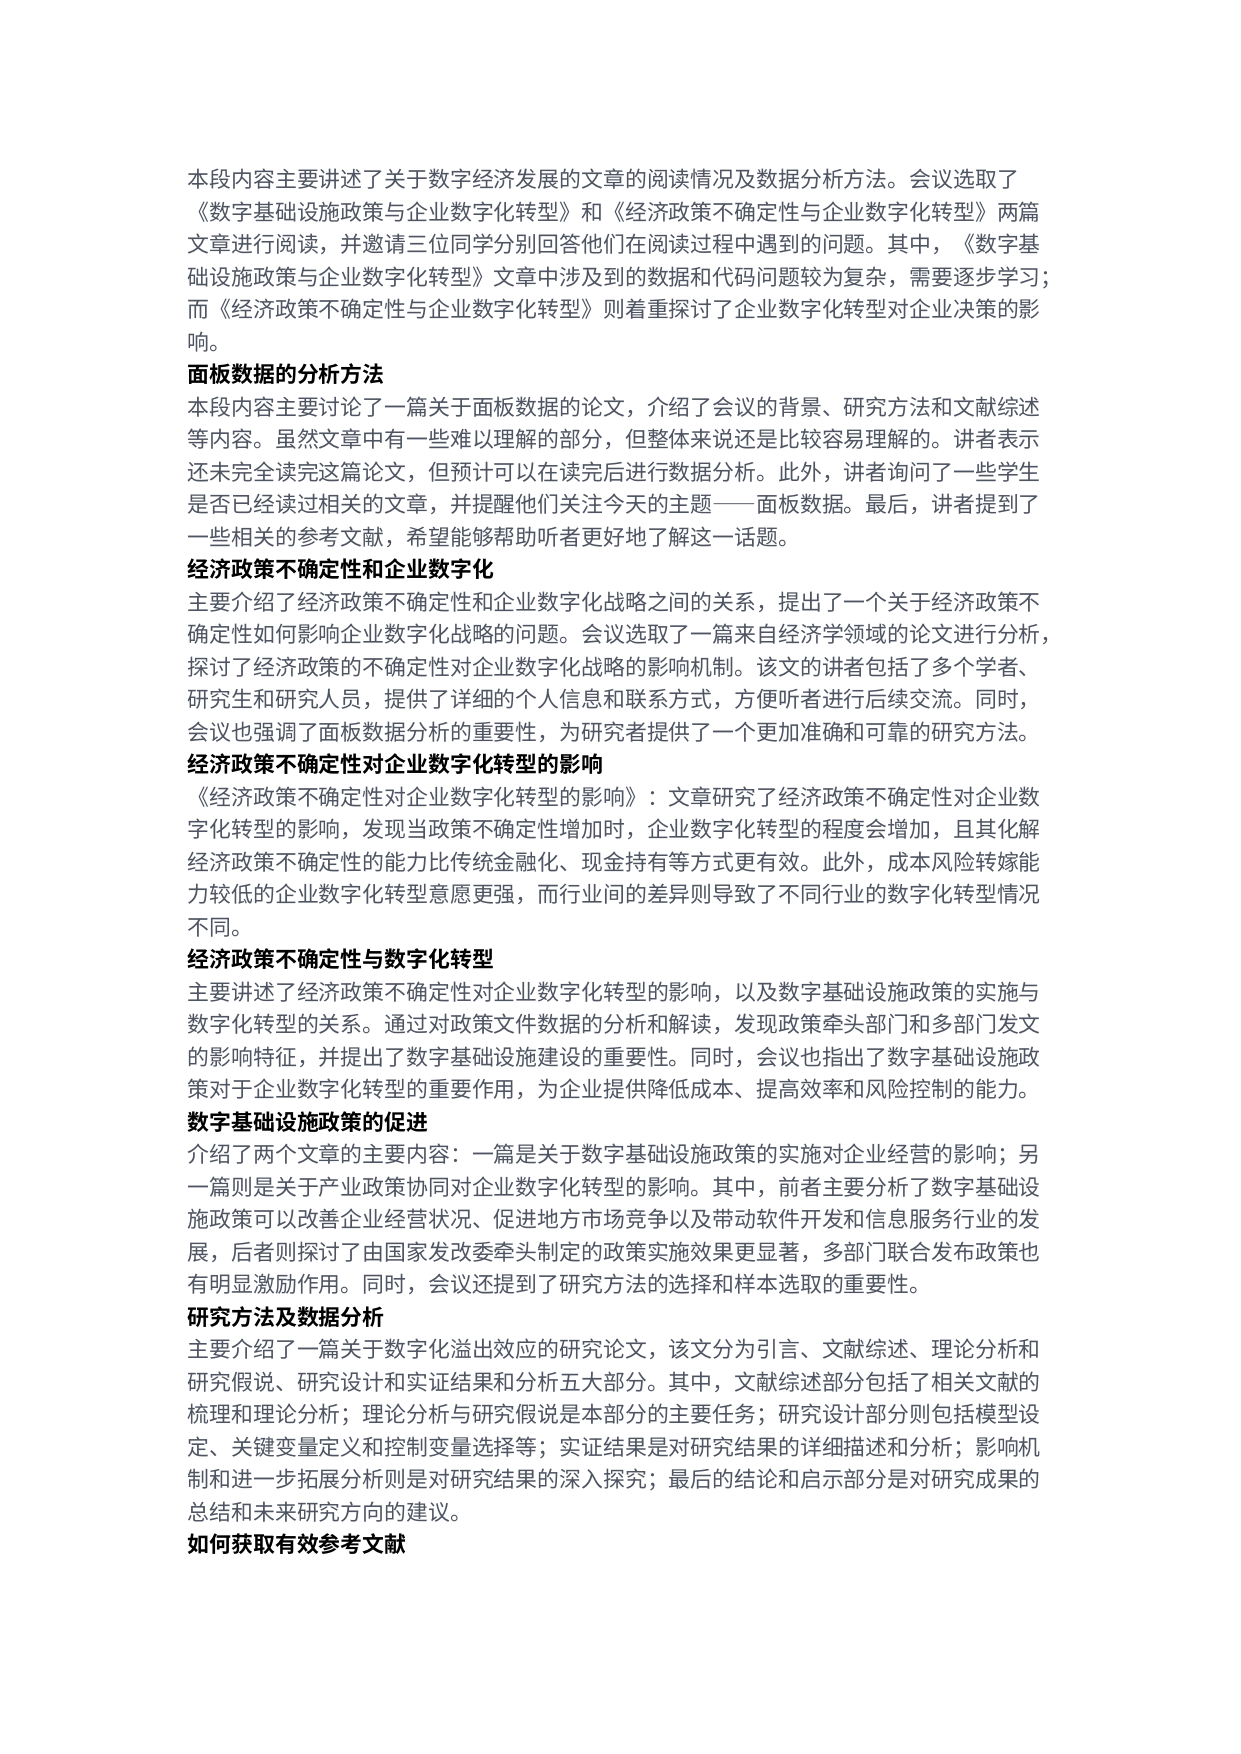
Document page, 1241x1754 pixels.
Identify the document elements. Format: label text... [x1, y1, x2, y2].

text 主要介绍了经济政策不确定性和企业数字化战略之间的关系，提出了一个关于经济政策不确定性如何影响企业数字化战略的问题。会议选取了一篇来自经济学领域的论文进行分析，探讨了经济政策的不确定性对企业数字化战略的影响机制。该文的讲者包括了多个学者、研究生和研究人员，提供了详细的个人信息和联系方式，方便听者进行后续交流。同时，会议也强调了面板数据分析的重要性，为研究者提供了一个更加准确和可靠的研究方法。 [187, 584, 1053, 747]
text 主要讲述了经济政策不确定性对企业数字化转型的影响，以及数字基础设施政策的实施与数字化转型的关系。通过对政策文件数据的分析和解读，发现政策牵头部门和多部门发文的影响特征，并提出了数字基础设施建设的重要性。同时，会议也指出了数字基础设施政策对于企业数字化转型的重要作用，为企业提供降低成本、提高效率和风险控制的能力。 [187, 974, 1053, 1104]
text 面板数据的分析方法 [187, 357, 1053, 389]
text 本段内容主要讨论了一篇关于面板数据的论文，介绍了会议的背景、研究方法和文献综述等内容。虽然文章中有一些难以理解的部分，但整体来说还是比较容易理解的。讲者表示还未完全读完这篇论文，但预计可以在读完后进行数据分析。此外，讲者询问了一些学生是否已经读过相关的文章，并提醒他们关注今天的主题——面板数据。最后，讲者提到了一些相关的参考文献，希望能够帮助听者更好地了解这一话题。 [187, 389, 1053, 552]
text 经济政策不确定性和企业数字化 [187, 552, 1053, 584]
text 经济政策不确定性与数字化转型 [187, 942, 1053, 974]
text 本段内容主要讲述了关于数字经济发展的文章的阅读情况及数据分析方法。会议选取了《数字基础设施政策与企业数字化转型》和《经济政策不确定性与企业数字化转型》两篇文章进行阅读，并邀请三位同学分别回答他们在阅读过程中遇到的问题。其中，《数字基础设施政策与企业数字化转型》文章中涉及到的数据和代码问题较为复杂，需要逐步学习；而《经济政策不确定性与企业数字化转型》则着重探讨了企业数字化转型对企业决策的影响。 [187, 162, 1053, 357]
text 如何获取有效参考文献 [187, 1527, 1053, 1559]
text 经济政策不确定性对企业数字化转型的影响 [187, 747, 1053, 779]
text 《经济政策不确定性对企业数字化转型的影响》：文章研究了经济政策不确定性对企业数字化转型的影响，发现当政策不确定性增加时，企业数字化转型的程度会增加，且其化解经济政策不确定性的能力比传统金融化、现金持有等方式更有效。此外，成本风险转嫁能力较低的企业数字化转型意愿更强，而行业间的差异则导致了不同行业的数字化转型情况不同。 [187, 779, 1053, 942]
text 数字基础设施政策的促进 [187, 1104, 1053, 1137]
text 介绍了两个文章的主要内容：一篇是关于数字基础设施政策的实施对企业经营的影响；另一篇则是关于产业政策协同对企业数字化转型的影响。其中，前者主要分析了数字基础设施政策可以改善企业经营状况、促进地方市场竞争以及带动软件开发和信息服务行业的发展，后者则探讨了由国家发改委牵头制定的政策实施效果更显著，多部门联合发布政策也有明显激励作用。同时，会议还提到了研究方法的选择和样本选取的重要性。 [187, 1137, 1053, 1299]
text 主要介绍了一篇关于数字化溢出效应的研究论文，该文分为引言、文献综述、理论分析和研究假说、研究设计和实证结果和分析五大部分。其中，文献综述部分包括了相关文献的梳理和理论分析；理论分析与研究假说是本部分的主要任务；研究设计部分则包括模型设定、关键变量定义和控制变量选择等；实证结果是对研究结果的详细描述和分析；影响机制和进一步拓展分析则是对研究结果的深入探究；最后的结论和启示部分是对研究成果的总结和未来研究方向的建议。 [187, 1332, 1053, 1527]
text 研究方法及数据分析 [187, 1299, 1053, 1332]
